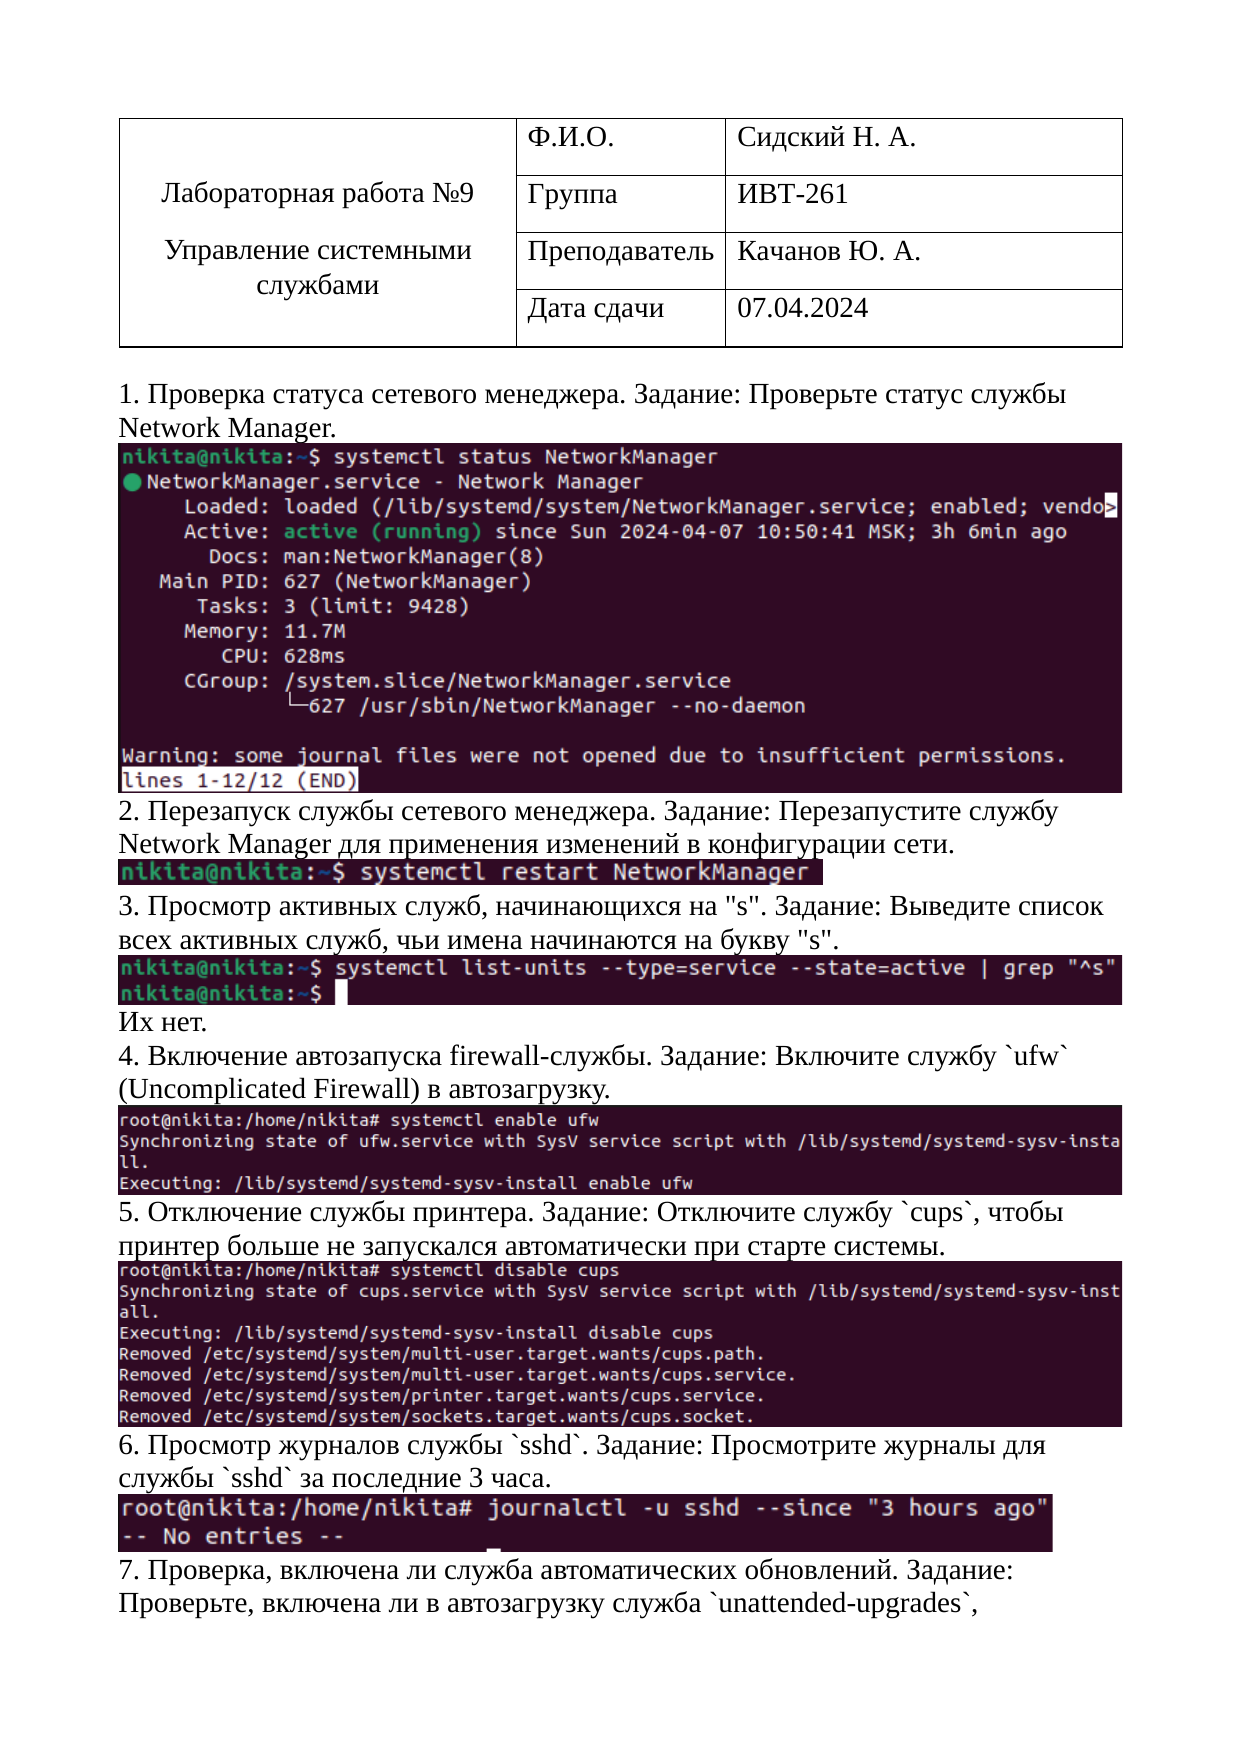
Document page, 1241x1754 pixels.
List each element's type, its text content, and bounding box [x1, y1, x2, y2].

picture [118, 1105, 1123, 1195]
table_header Ф.И.О. [517, 119, 725, 175]
text 2. Перезапуск службы сетевого менеджера. Задание: Перезапустите службу Network Manager для применения изменений в конфигурации сети. [118, 793, 1122, 888]
table_cell Группа [517, 176, 725, 232]
picture [118, 443, 1123, 793]
table_cell Дата сдачи [517, 290, 725, 346]
table_header Лабораторная работа №9 Управление системными службами [120, 119, 516, 346]
text 1. Проверка статуса сетевого менеджера. Задание: Проверьте статус службы Network Manager. [118, 376, 1122, 443]
table_cell ИВТ-261 [726, 176, 1122, 232]
picture [118, 955, 1123, 1005]
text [118, 1552, 1122, 1619]
text Их нет. [118, 1005, 1122, 1038]
picture [118, 1261, 1123, 1427]
text 4. Включение автозапуска firewall-службы. Задание: Включите службу `ufw` (Uncomplicated Firewall) в автозагрузку. [118, 1038, 1122, 1105]
picture [118, 859, 823, 885]
table_header Сидский Н. А. [726, 119, 1122, 175]
table_cell Качанов Ю. А. [726, 233, 1122, 289]
table_cell Преподаватель [517, 233, 725, 289]
text 3. Просмотр активных служб, начинающихся на "s". Задание: Выведите список всех активных служб, чьи имена начинаются на букву "s". [118, 888, 1122, 955]
picture [118, 1494, 1053, 1552]
table_cell 07.04.2024 [726, 290, 1122, 346]
text 5. Отключение службы принтера. Задание: Отключите службу `cups`, чтобы принтер больше не запускался автоматически при старте системы. [118, 1195, 1122, 1261]
